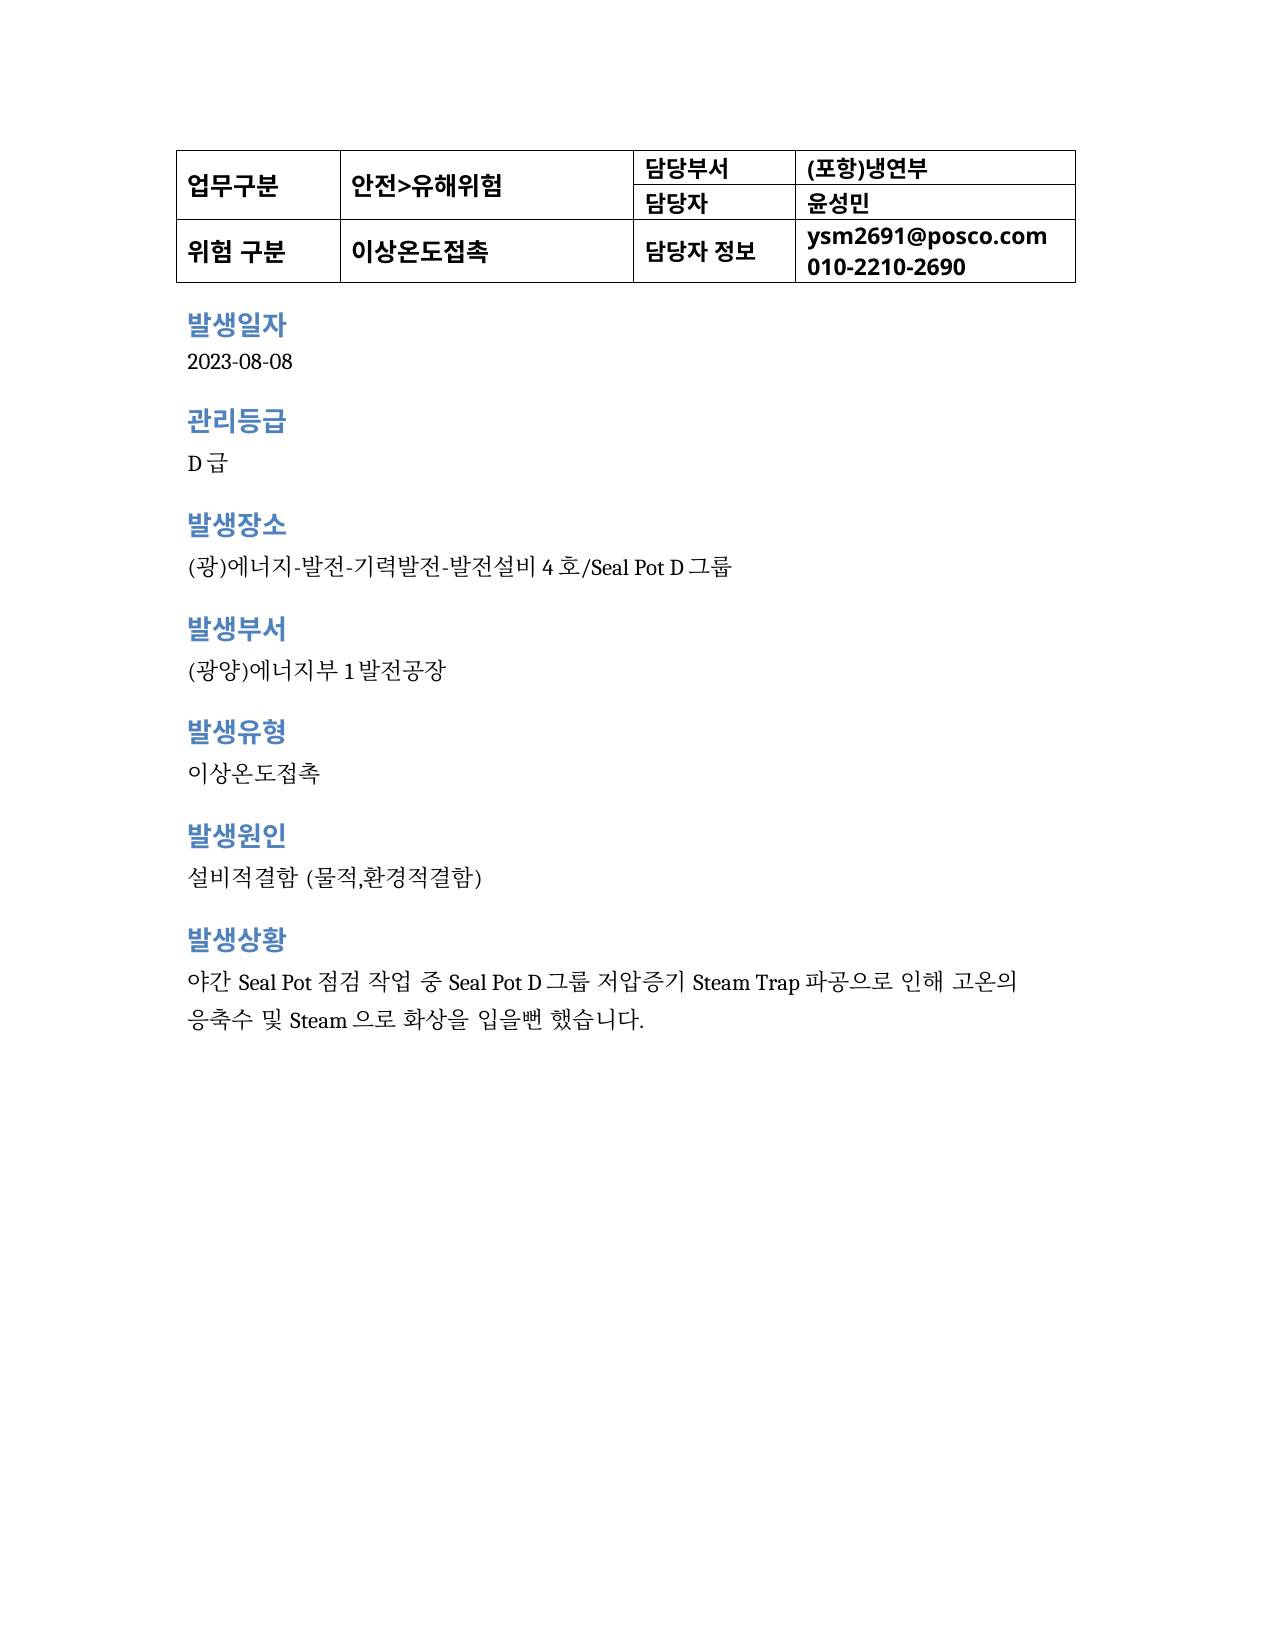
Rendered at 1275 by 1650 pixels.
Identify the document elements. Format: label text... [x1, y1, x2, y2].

subtitle 발생상황 [187, 919, 1087, 958]
table_header 안전>유해위험 [341, 151, 633, 219]
text D급 [187, 445, 1087, 478]
text 야간 Seal Pot 점검 작업 중 Seal Pot D그룹 저압증기 Steam Trap 파공으로 인해 고온의 응축수 및 Steam으로 화상을 입을뻔 했습니다. [187, 964, 1087, 1035]
text 이상온도접촉 [187, 757, 1087, 789]
subtitle 발생장소 [187, 504, 1087, 543]
subtitle 발생일자 [187, 304, 1087, 343]
table_cell ysm2691@posco.com 010-2210-2690 [796, 220, 1075, 282]
subtitle 발생유형 [187, 711, 1087, 751]
text (광)에너지-발전-기력발전-발전설비4호/Seal Pot D그룹 [187, 549, 1087, 582]
table_header (포항)냉연부 [796, 151, 1075, 184]
table_cell 담당자 정보 [634, 220, 795, 282]
table_cell 윤성민 [796, 185, 1075, 219]
text 2023-08-08 [187, 349, 1087, 376]
subtitle 발생원인 [187, 815, 1087, 854]
table_cell 이상온도접촉 [341, 220, 633, 282]
table_header 업무구분 [177, 151, 340, 219]
subtitle 관리등급 [187, 400, 1087, 439]
subtitle 발생부서 [187, 608, 1087, 647]
text (광양)에너지부 1발전공장 [187, 653, 1087, 686]
table_cell 담당자 [634, 185, 795, 219]
text 설비적결함 (물적,환경적결함) [187, 860, 1087, 893]
table_cell 위험 구분 [177, 220, 340, 282]
table_header 담당부서 [634, 151, 795, 184]
